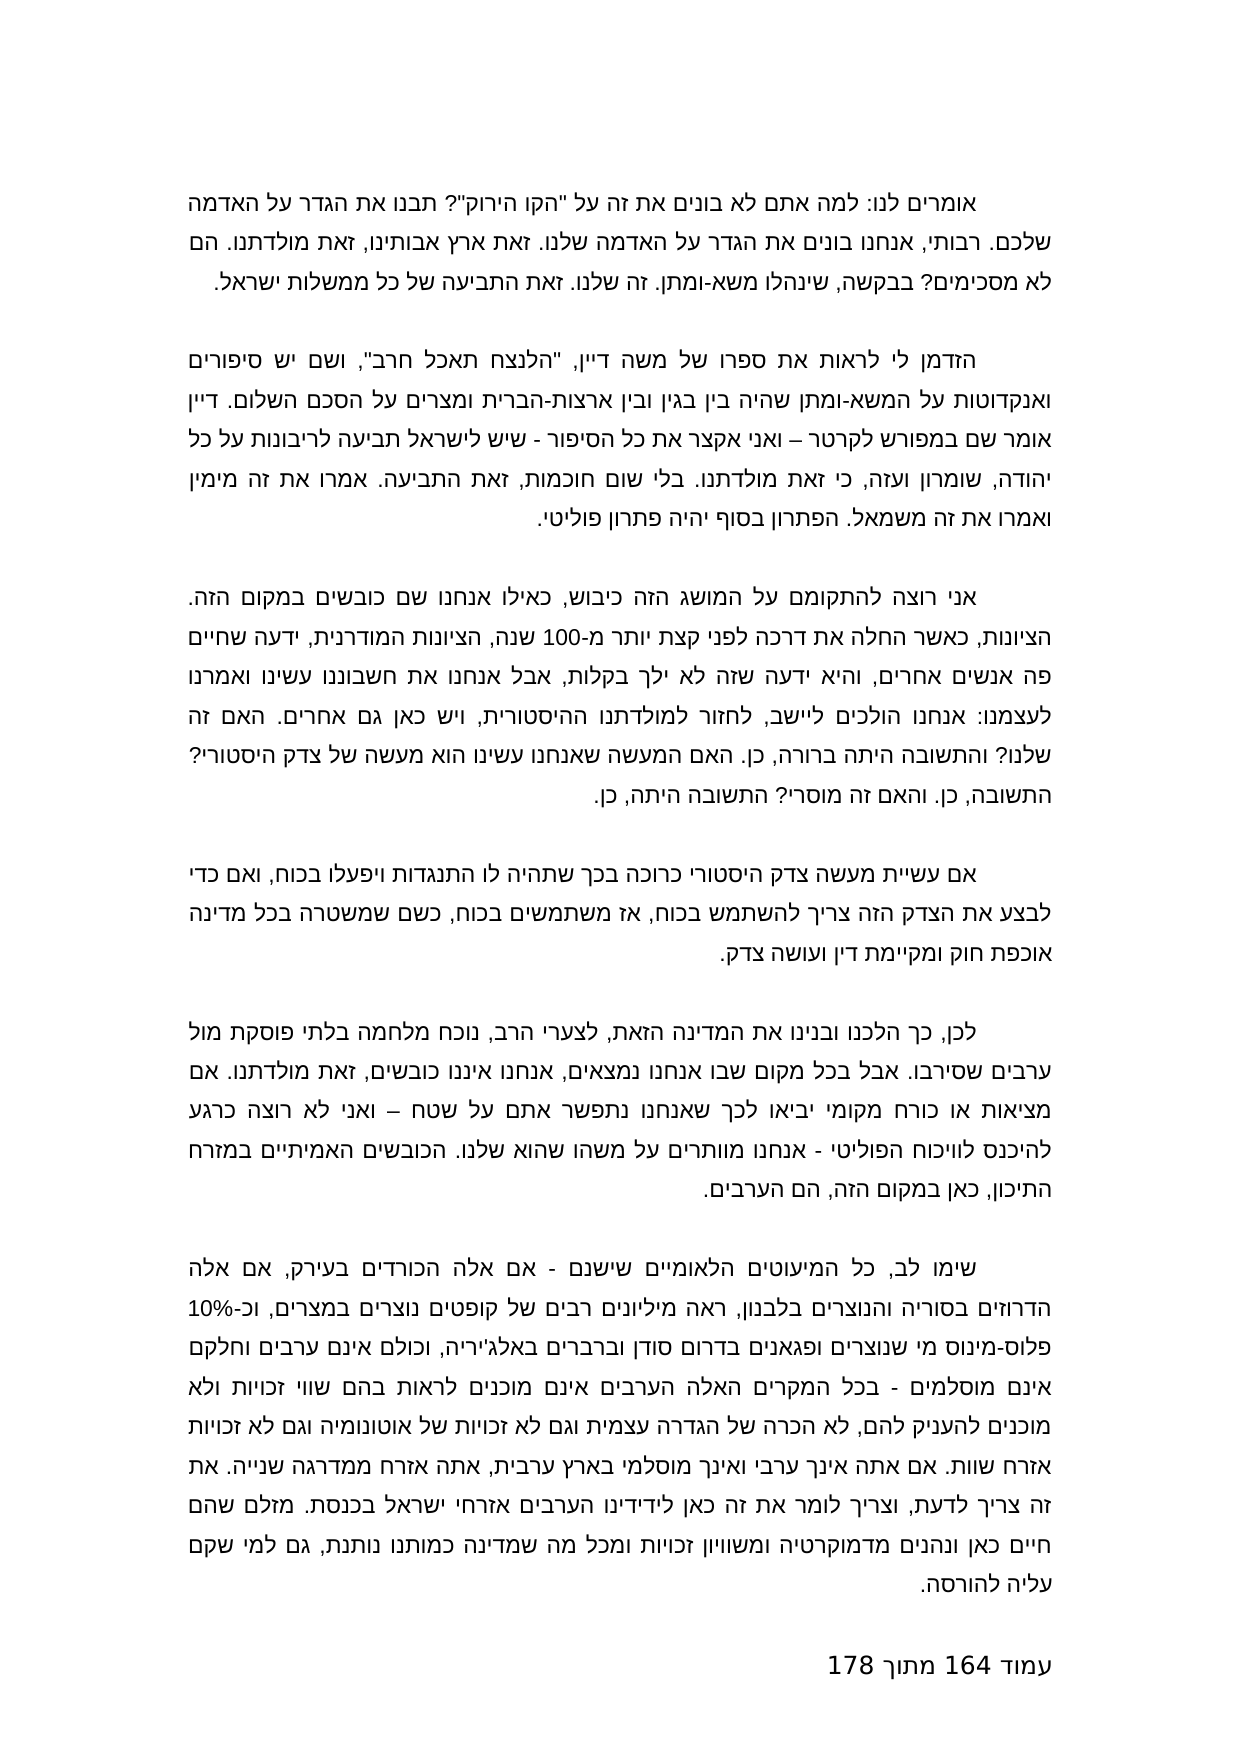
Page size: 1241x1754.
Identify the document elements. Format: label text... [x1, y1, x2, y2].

text אם עשיית מעשה צדק היסטורי כרוכה בכך שתהיה לו התנגדות ויפעלו בכוח, ואם כדי לבצע את הצדק הזה צריך להשתמש בכוח, אז משתמשים בכוח, כשם שמשטרה בכל מדינה אוכפת חוק ומקיימת דין ועושה צדק. [187, 861, 1053, 966]
text הזדמן לי לראות את ספרו של משה דיין, "הלנצח תאכל חרב", ושם יש סיפורים ואנקדוטות על המשא-ומתן שהיה בין בגין ובין ארצות-הברית ומצרים על הסכם השלום. דיין אומר שם במפורש לקרטר – ואני אקצר את כל הסיפור - שיש לישראל תביעה לריבונות על כל יהודה, שומרון ועזה, כי זאת מולדתנו. בלי שום חוכמות, זאת התביעה. אמרו את זה מימין ואמרו את זה משמאל. הפתרון בסוף יהיה פתרון פוליטי. [187, 347, 1053, 532]
text לכן, כך הלכנו ובנינו את המדינה הזאת, לצערי הרב, נוכח מלחמה בלתי פוסקת מול ערבים שסירבו. אבל בכל מקום שבו אנחנו נמצאים, אנחנו איננו כובשים, זאת מולדתנו. אם מציאות או כורח מקומי יביאו לכך שאנחנו נתפשר אתם על שטח – ואני לא רוצה כרגע להיכנס לוויכוח הפוליטי - אנחנו מוותרים על משהו שהוא שלנו. הכובשים האמיתיים במזרח התיכון, כאן במקום הזה, הם הערבים. [187, 1018, 1053, 1203]
text אני רוצה להתקומם על המושג הזה כיבוש, כאילו אנחנו שם כובשים במקום הזה. הציונות, כאשר החלה את דרכה לפני קצת יותר מ-100 שנה, הציונות המודרנית, ידעה שחיים פה אנשים אחרים, והיא ידעה שזה לא ילך בקלות, אבל אנחנו את חשבוננו עשינו ואמרנו לעצמנו: אנחנו הולכים ליישב, לחזור למולדתנו ההיסטורית, ויש כאן גם אחרים. האם זה שלנו? והתשובה היתה ברורה, כן. האם המעשה שאנחנו עשינו הוא מעשה של צדק היסטורי? התשובה, כן. והאם זה מוסרי? התשובה היתה, כן. [187, 584, 1053, 808]
text אומרים לנו: למה אתם לא בונים את זה על "הקו הירוק"? תבנו את הגדר על האדמה שלכם. רבותי, אנחנו בונים את הגדר על האדמה שלנו. זאת ארץ אבותינו, זאת מולדתנו. הם לא מסכימים? בבקשה, שינהלו משא-ומתן. זה שלנו. זאת התביעה של כל ממשלות ישראל. [187, 189, 1053, 295]
text שימו לב, כל המיעוטים הלאומיים שישנם - אם אלה הכורדים בעירק, אם אלה הדרוזים בסוריה והנוצרים בלבנון, ראה מיליונים רבים של קופטים נוצרים במצרים, וכ-10% פלוס-מינוס מי שנוצרים ופגאנים בדרום סודן וברברים באלג'יריה, וכולם אינם ערבים וחלקם אינם מוסלמים - בכל המקרים האלה הערבים אינם מוכנים לראות בהם שווי זכויות ולא מוכנים להעניק להם, לא הכרה של הגדרה עצמית וגם לא זכויות של אוטונומיה וגם לא זכויות אזרח שוות. אם אתה אינך ערבי ואינך מוסלמי בארץ ערבית, אתה אזרח ממדרגה שנייה. את זה צריך לדעת, וצריך לומר את זה כאן לידידינו הערבים אזרחי ישראל בכנסת. מזלם שהם חיים כאן ונהנים מדמוקרטיה ומשוויון זכויות ומכל מה שמדינה כמותנו נותנת, גם למי שקם עליה להורסה. [187, 1255, 1053, 1598]
